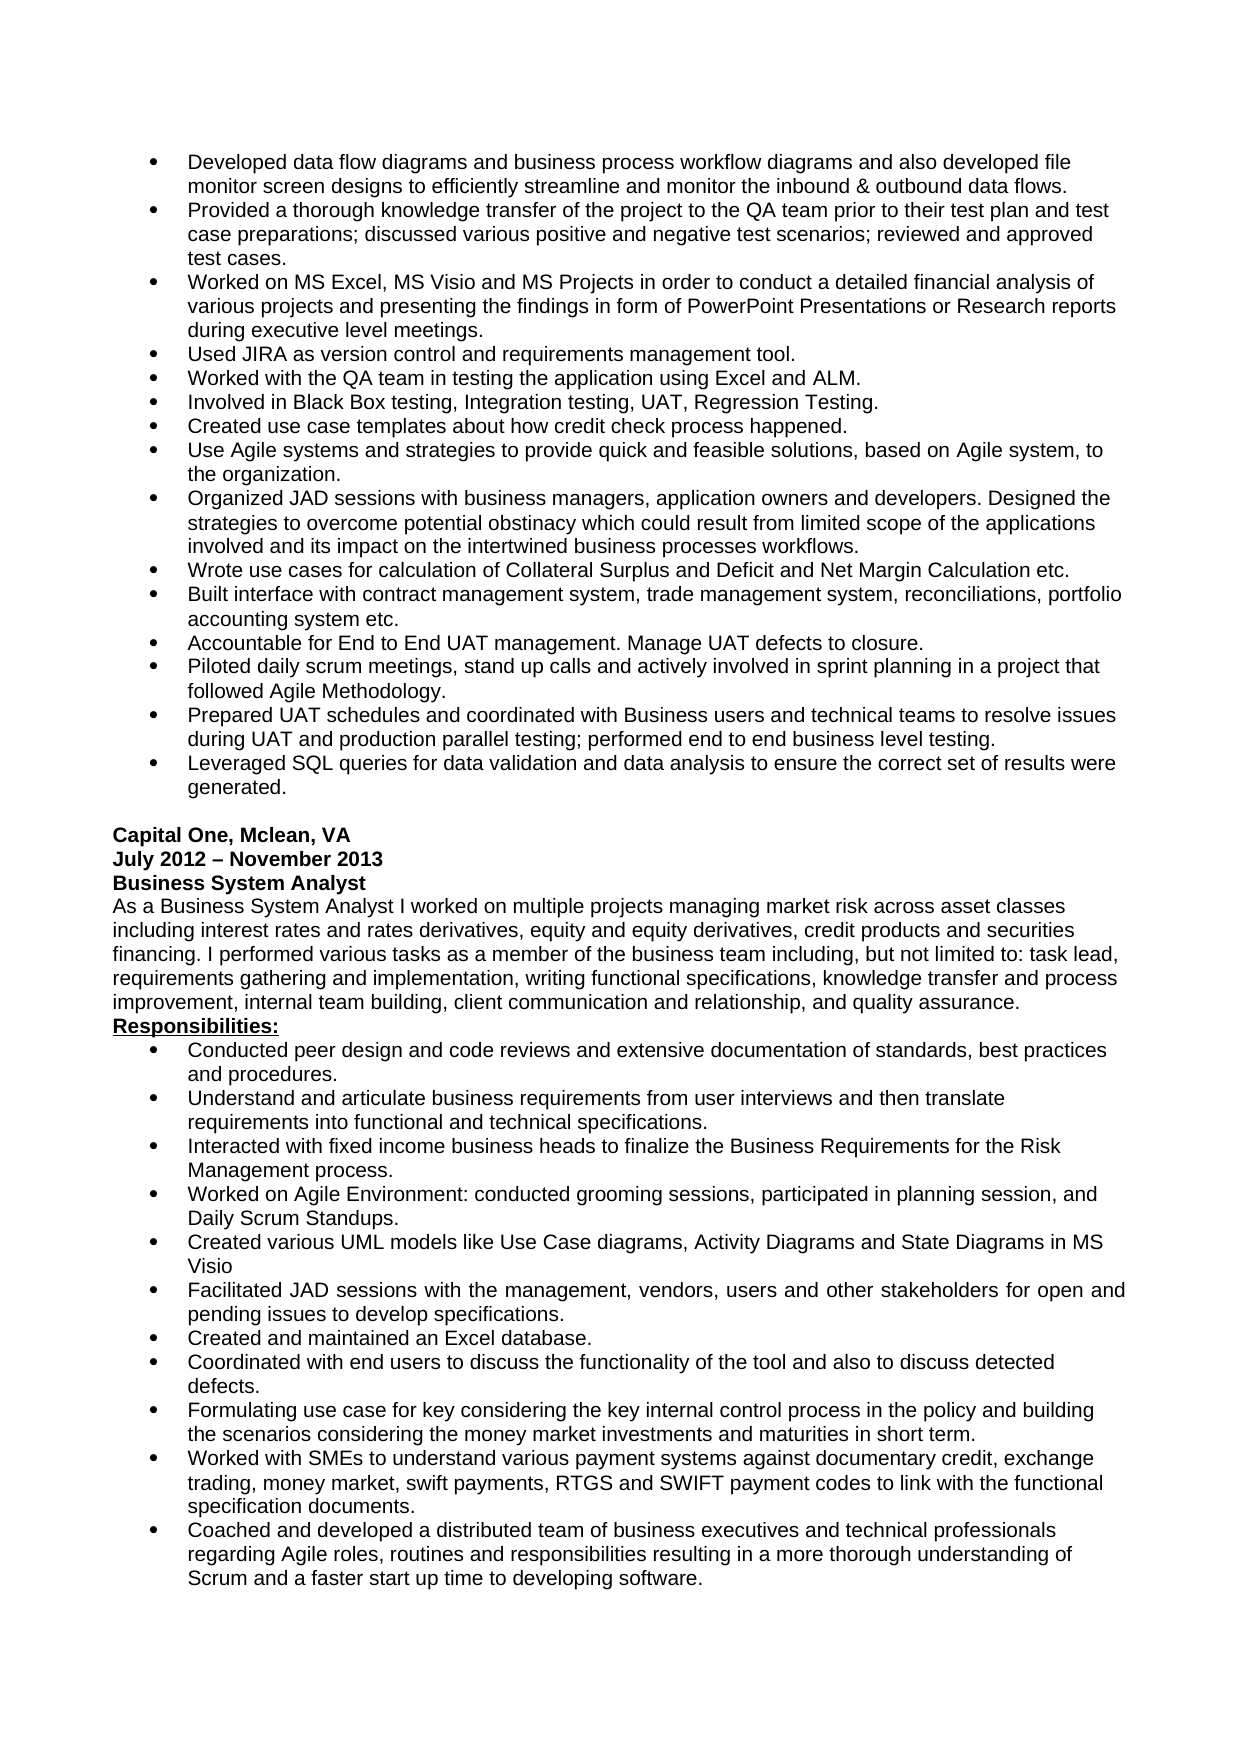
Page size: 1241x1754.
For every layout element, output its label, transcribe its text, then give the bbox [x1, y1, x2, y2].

list Understand and articulate business requirements from user interviews and then translate requirements into functional and technical specifications. [150, 1086, 1128, 1134]
text Capital One, Mclean, VA [112, 822, 1128, 846]
text As a Business System Analyst I worked on multiple projects managing market risk across asset classes including interest rates and rates derivatives, equity and equity derivatives, credit products and securities financing. I performed various tasks as a member of the business team including, but not limited to: task lead, requirements gathering and implementation, writing functional specifications, knowledge transfer and process improvement, internal team building, client communication and relationship, and quality assurance. [112, 894, 1128, 1014]
list Piloted daily scrum meetings, stand up calls and actively involved in sprint planning in a project that followed Agile Methodology. [150, 654, 1128, 702]
list Interacted with fixed income business heads to finalize the Business Requirements for the Risk Management process. [150, 1134, 1128, 1182]
list Involved in Black Box testing, Integration testing, UAT, Regression Testing. [150, 390, 1128, 414]
list Coordinated with end users to discuss the functionality of the tool and also to discuss detected defects. [150, 1350, 1128, 1398]
list Leveraged SQL queries for data validation and data analysis to ensure the correct set of results were generated. [150, 750, 1128, 798]
list Coached and developed a distributed team of business executives and technical professionals regarding Agile roles, routines and responsibilities resulting in a more thorough understanding of Scrum and a faster start up time to developing software. [150, 1518, 1128, 1590]
list Worked with the QA team in testing the application using Excel and ALM. [150, 366, 1128, 390]
list Provided a thorough knowledge transfer of the project to the QA team prior to their test plan and test case preparations; discussed various positive and negative test scenarios; reviewed and approved test cases. [150, 198, 1128, 270]
list Built interface with contract management system, trade management system, reconciliations, portfolio accounting system etc. [150, 582, 1128, 630]
text Business System Analyst [112, 870, 1128, 894]
list Conducted peer design and code reviews and extensive documentation of standards, best practices and procedures. [150, 1038, 1128, 1086]
list Developed data flow diagrams and business process workflow diagrams and also developed file monitor screen designs to efficiently streamline and monitor the inbound & outbound data flows. [150, 150, 1128, 198]
list Accountable for End to End UAT management. Manage UAT defects to closure. [150, 630, 1128, 654]
list Created and maintained an Excel database. [150, 1326, 1128, 1350]
list Created various UML models like Use Case diagrams, Activity Diagrams and State Diagrams in MS Visio [150, 1230, 1128, 1278]
list Formulating use case for key considering the key internal control process in the policy and building the scenarios considering the money market investments and maturities in short term. [150, 1398, 1128, 1446]
text July 2012 – November 2013 [112, 846, 1128, 870]
list Worked with SMEs to understand various payment systems against documentary credit, exchange trading, money market, swift payments, RTGS and SWIFT payment codes to link with the functional specification documents. [150, 1446, 1128, 1518]
list Created use case templates about how credit check process happened. [150, 414, 1128, 438]
list Prepared UAT schedules and coordinated with Business users and technical teams to resolve issues during UAT and production parallel testing; performed end to end business level testing. [150, 702, 1128, 750]
list Used JIRA as version control and requirements management tool. [150, 342, 1128, 366]
list Wrote use cases for calculation of Collateral Surplus and Deficit and Net Margin Calculation etc. [150, 558, 1128, 582]
list Facilitated JAD sessions with the management, vendors, users and other stakeholders for open and pending issues to develop specifications. [150, 1278, 1128, 1326]
text Responsibilities: [112, 1014, 1128, 1038]
list Worked on MS Excel, MS Visio and MS Projects in order to conduct a detailed financial analysis of various projects and presenting the findings in form of PowerPoint Presentations or Research reports during executive level meetings. [150, 270, 1128, 342]
list Worked on Agile Environment: conducted grooming sessions, participated in planning session, and Daily Scrum Standups. [150, 1182, 1128, 1230]
list Use Agile systems and strategies to provide quick and feasible solutions, based on Agile system, to the organization. [150, 438, 1128, 486]
